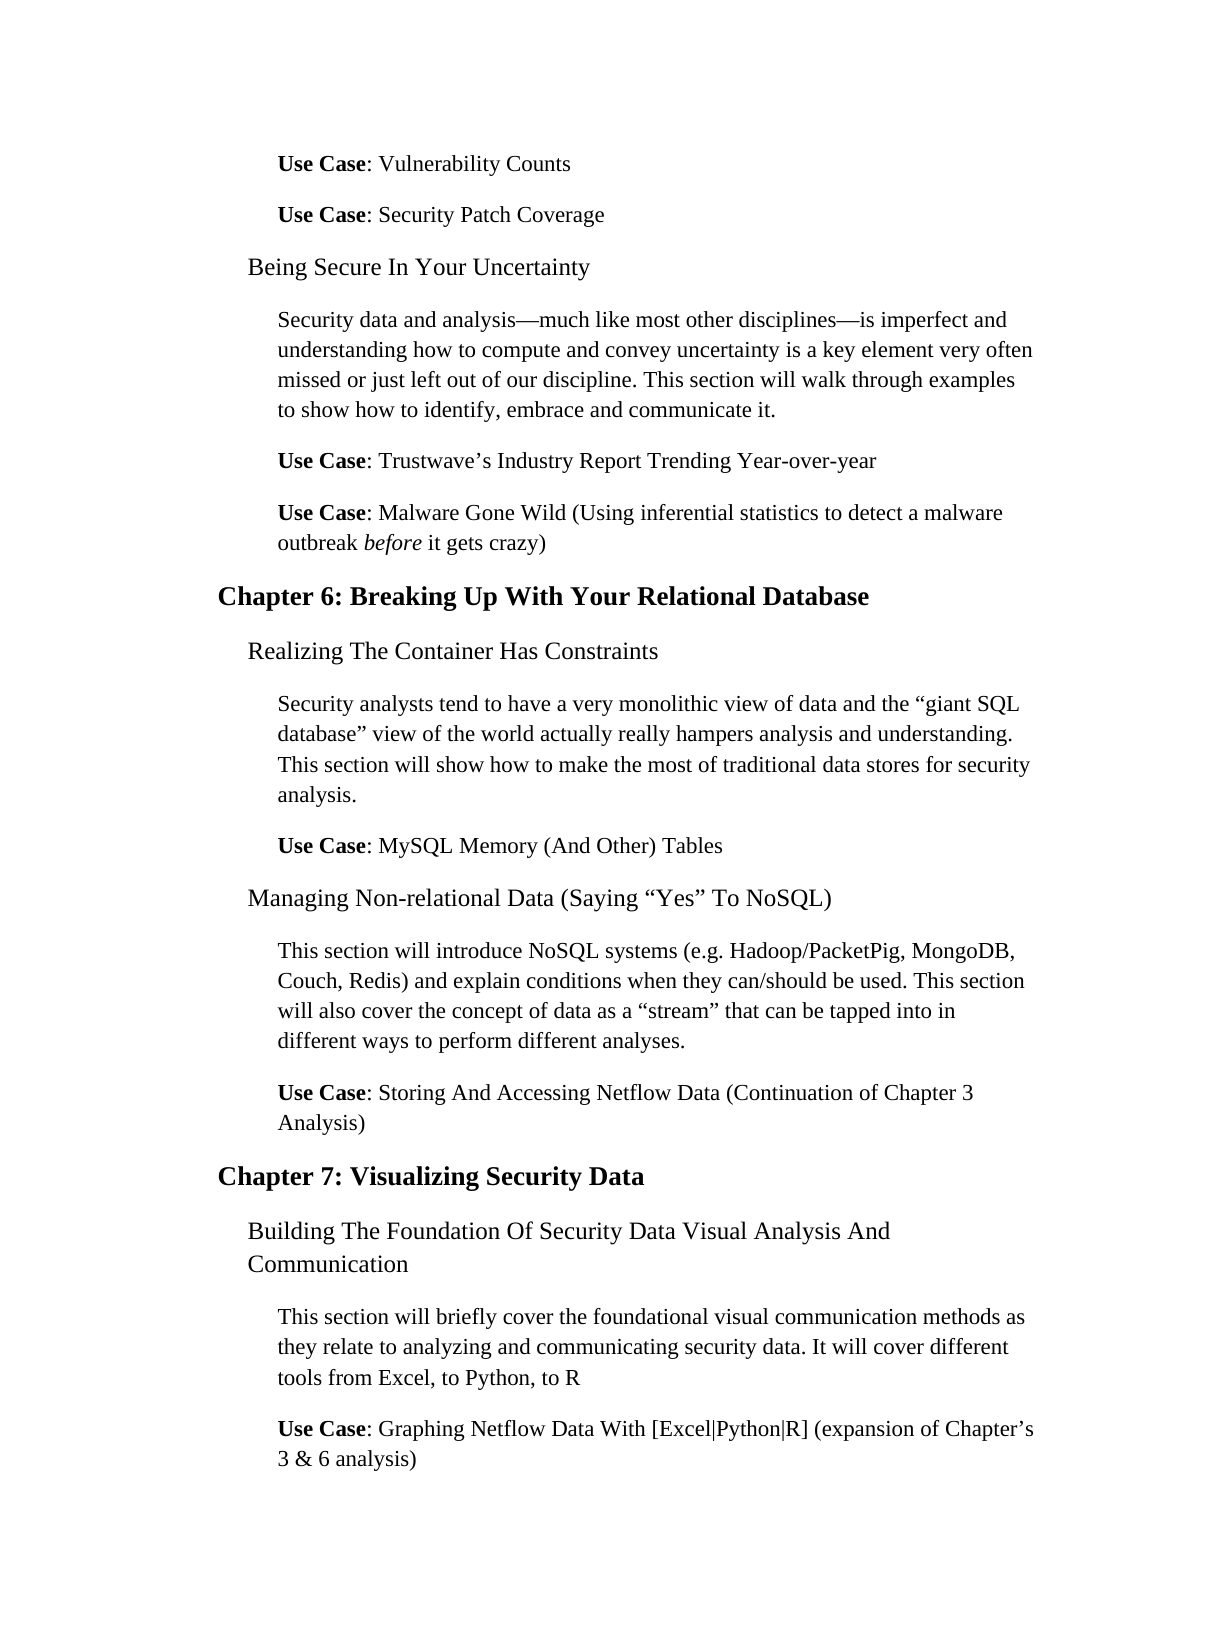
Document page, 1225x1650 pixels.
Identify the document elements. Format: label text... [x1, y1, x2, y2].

text Use Case: MySQL Memory (And Other) Tables [277, 832, 1037, 858]
text Being Secure In Your Uncertainty [247, 252, 1037, 281]
title Chapter 6: Breaking Up With Your Relational Database [217, 580, 1037, 611]
text Use Case: Malware Gone Wild (Using inferential statistics to detect a malware outbreak before it gets crazy) [277, 499, 1037, 555]
text Realizing The Container Has Constraints [247, 636, 1037, 665]
title Chapter 7: Visualizing Security Data [217, 1160, 1037, 1191]
text Building The Foundation Of Security Data Visual Analysis And Communication [247, 1216, 1037, 1278]
text Use Case: Storing And Accessing Netflow Data (Continuation of Chapter 3 Analysis) [277, 1078, 1037, 1135]
text Managing Non-relational Data (Saying “Yes” To NoSQL) [247, 883, 1037, 912]
text This section will introduce NoSQL systems (e.g. Hadoop/PacketPig, MongoDB, Couch, Redis) and explain conditions when they can/should be used. This section will also cover the concept of data as a “stream” that can be tapped into in different ways to perform different analyses. [277, 937, 1037, 1054]
text Use Case: Security Patch Coverage [277, 201, 1037, 227]
text Use Case: Vulnerability Counts [277, 150, 1037, 176]
text Security analysts tend to have a very monolithic view of data and the “giant SQL database” view of the world actually really hampers analysis and understanding. This section will show how to make the most of traditional data stores for security analysis. [277, 690, 1037, 807]
text Security data and analysis—much like most other disciplines—is imperfect and understanding how to compute and convey uncertainty is a key element very often missed or just left out of our discipline. This section will walk through examples to show how to identify, embrace and communicate it. [277, 306, 1037, 423]
text Use Case: Graphing Netflow Data With [Excel|Python|R] (expansion of Chapter’s 3 & 6 analysis) [277, 1415, 1037, 1471]
text This section will briefly cover the foundational visual communication methods as they relate to analyzing and communicating security data. It will cover different tools from Excel, to Python, to R [277, 1303, 1037, 1390]
text Use Case: Trustwave’s Industry Report Trending Year-over-year [277, 448, 1037, 474]
